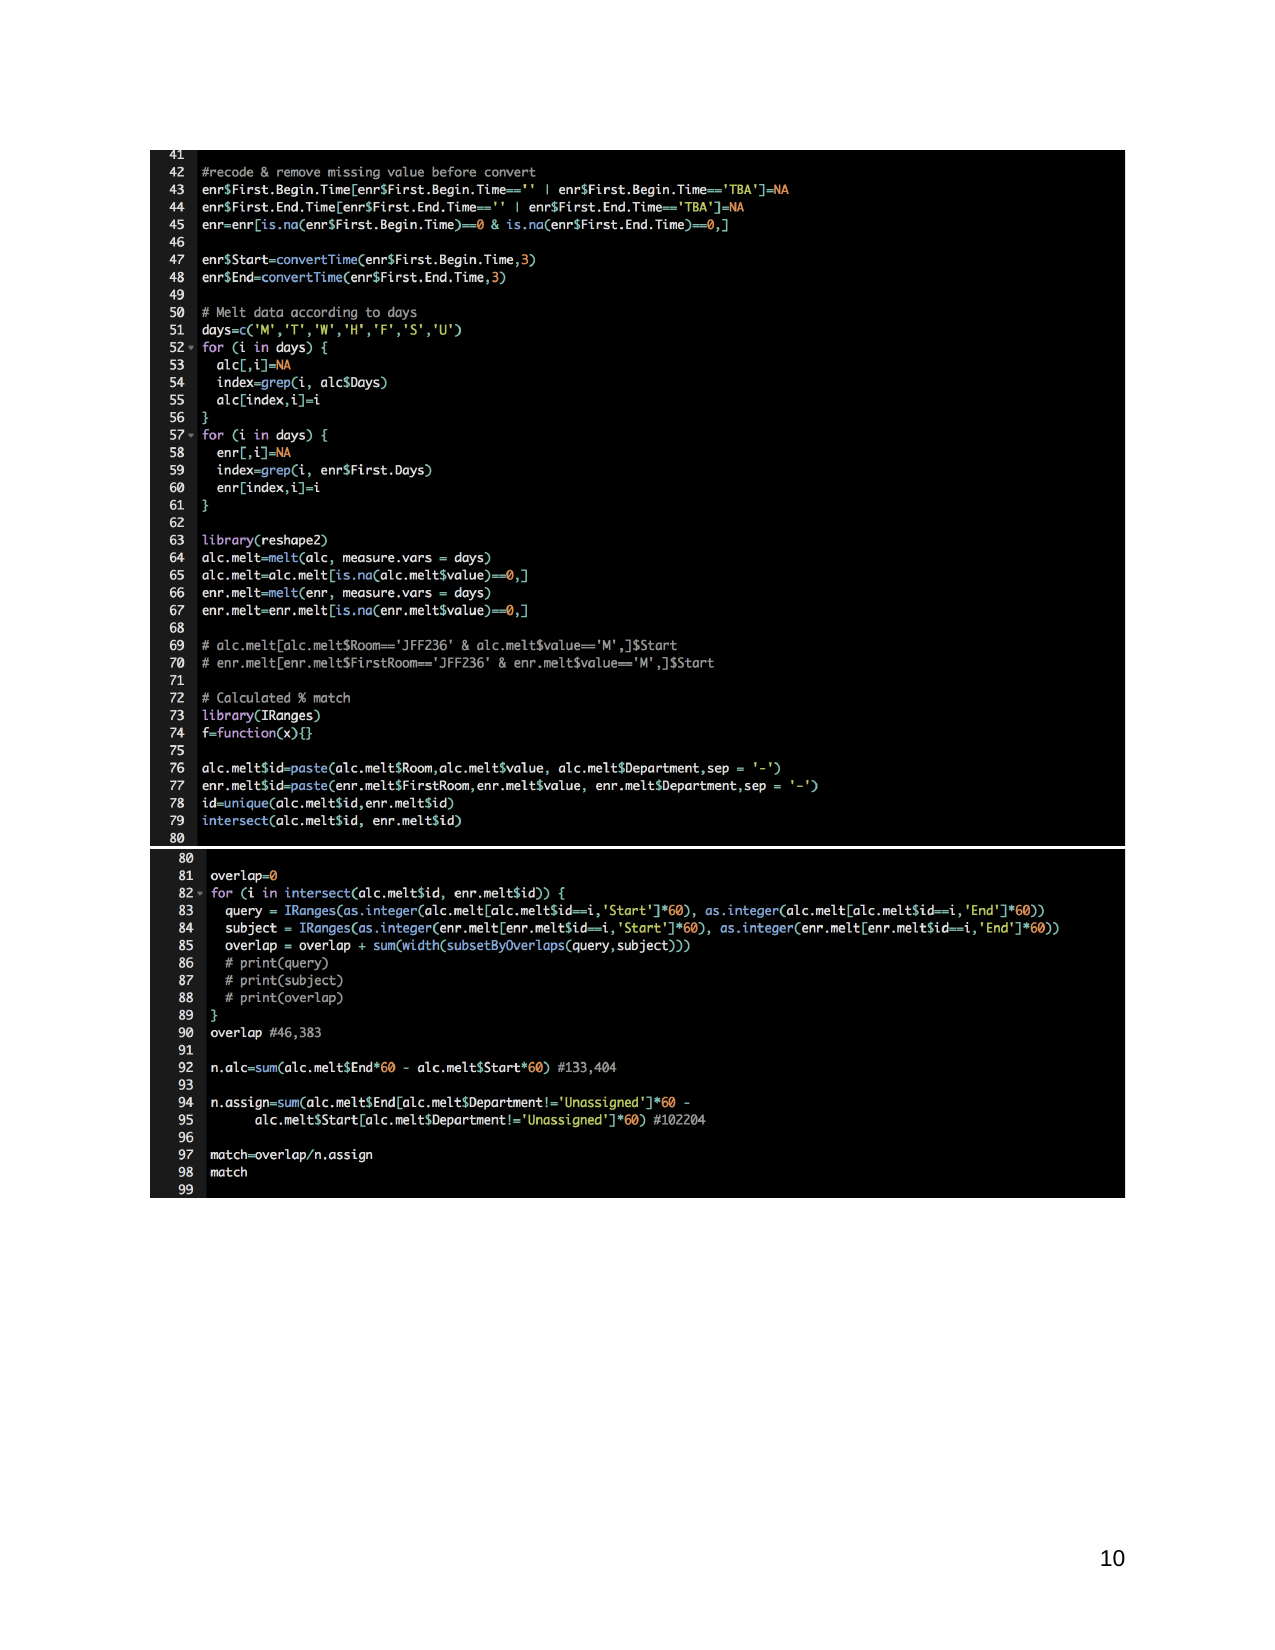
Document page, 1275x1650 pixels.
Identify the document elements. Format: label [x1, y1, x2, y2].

picture [150, 150, 1125, 846]
picture [150, 849, 1125, 1198]
